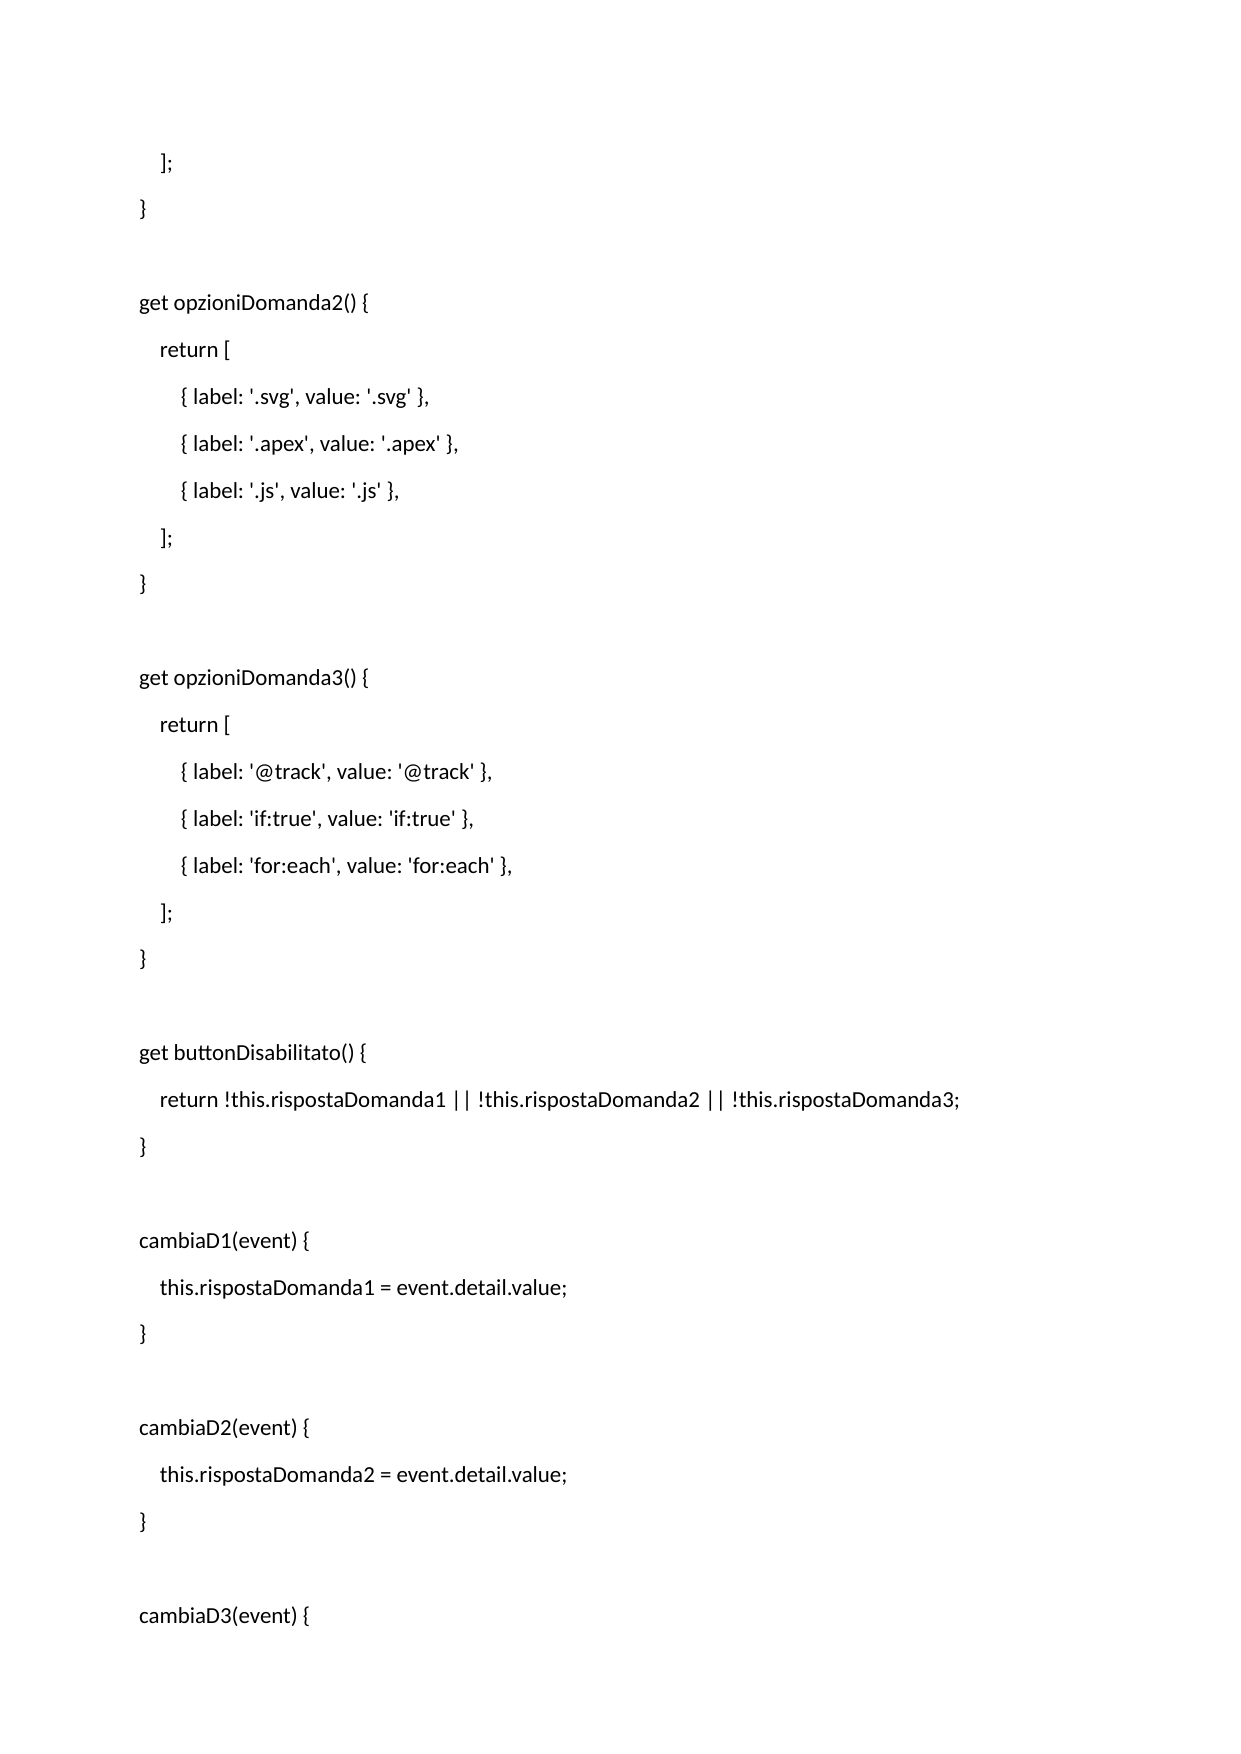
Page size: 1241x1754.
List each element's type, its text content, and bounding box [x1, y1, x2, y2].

text { label: '.svg', value: '.svg' }, [118, 382, 1122, 410]
text } [118, 569, 1122, 597]
text ]; [118, 148, 1122, 176]
text } [118, 1507, 1122, 1535]
text cambiaD1(event) { [118, 1226, 1122, 1254]
text ]; [118, 898, 1122, 926]
text { label: '@track', value: '@track' }, [118, 757, 1122, 785]
text this.rispostaDomanda2 = event.detail.value; [118, 1460, 1122, 1488]
text get opzioniDomanda3() { [118, 663, 1122, 691]
text { label: 'for:each', value: 'for:each' }, [118, 851, 1122, 879]
text get opzioniDomanda2() { [118, 288, 1122, 316]
text { label: '.apex', value: '.apex' }, [118, 429, 1122, 457]
text } [118, 1319, 1122, 1347]
text get buttonDisabilitato() { [118, 1038, 1122, 1066]
text } [118, 1132, 1122, 1160]
text cambiaD2(event) { [118, 1413, 1122, 1441]
text ]; [118, 523, 1122, 551]
text { label: 'if:true', value: 'if:true' }, [118, 804, 1122, 832]
text return !this.rispostaDomanda1 || !this.rispostaDomanda2 || !this.rispostaDomanda3; [118, 1085, 1122, 1113]
text cambiaD3(event) { [118, 1601, 1122, 1629]
text } [118, 194, 1122, 222]
text this.rispostaDomanda1 = event.detail.value; [118, 1273, 1122, 1301]
text } [118, 944, 1122, 972]
text return [ [118, 335, 1122, 363]
text { label: '.js', value: '.js' }, [118, 476, 1122, 504]
text return [ [118, 710, 1122, 738]
